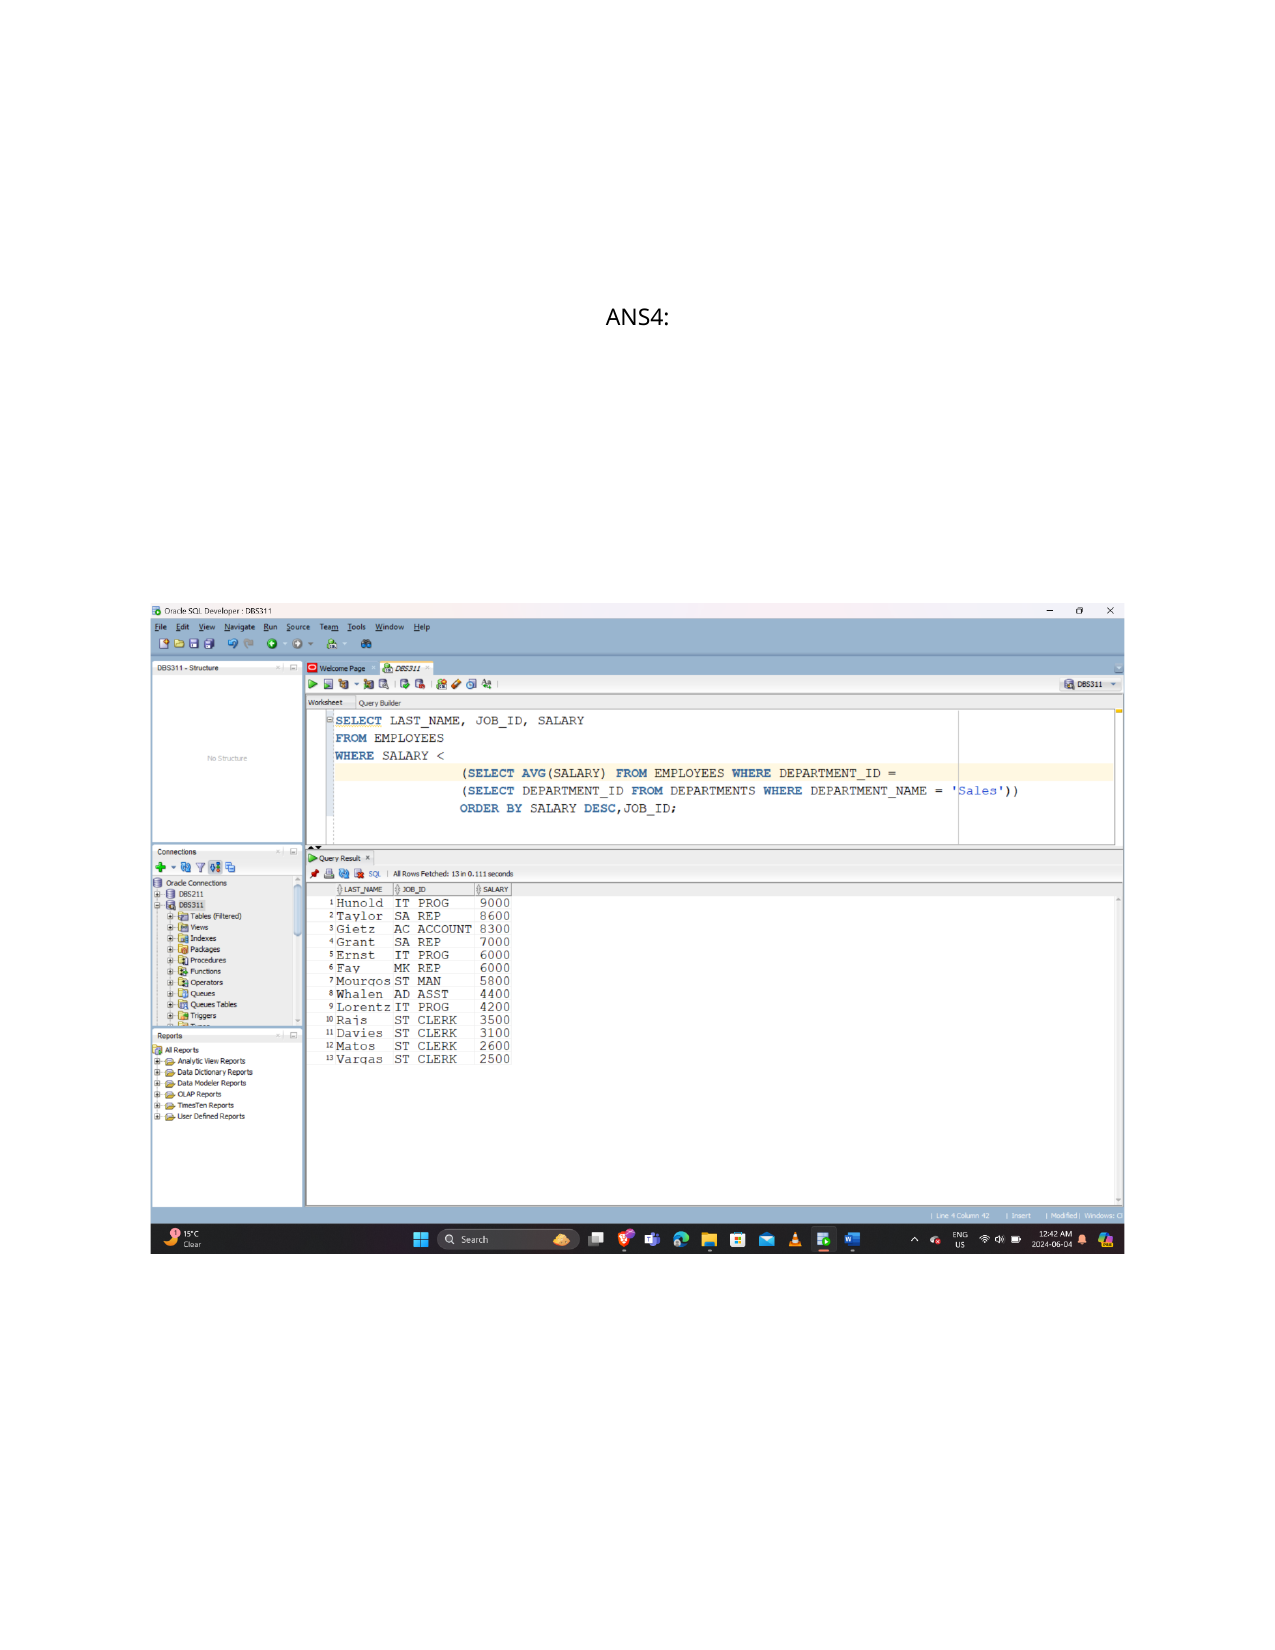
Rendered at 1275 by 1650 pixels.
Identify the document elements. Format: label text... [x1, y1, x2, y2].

text ANS4: [150, 301, 1125, 332]
picture [150, 603, 1125, 1254]
